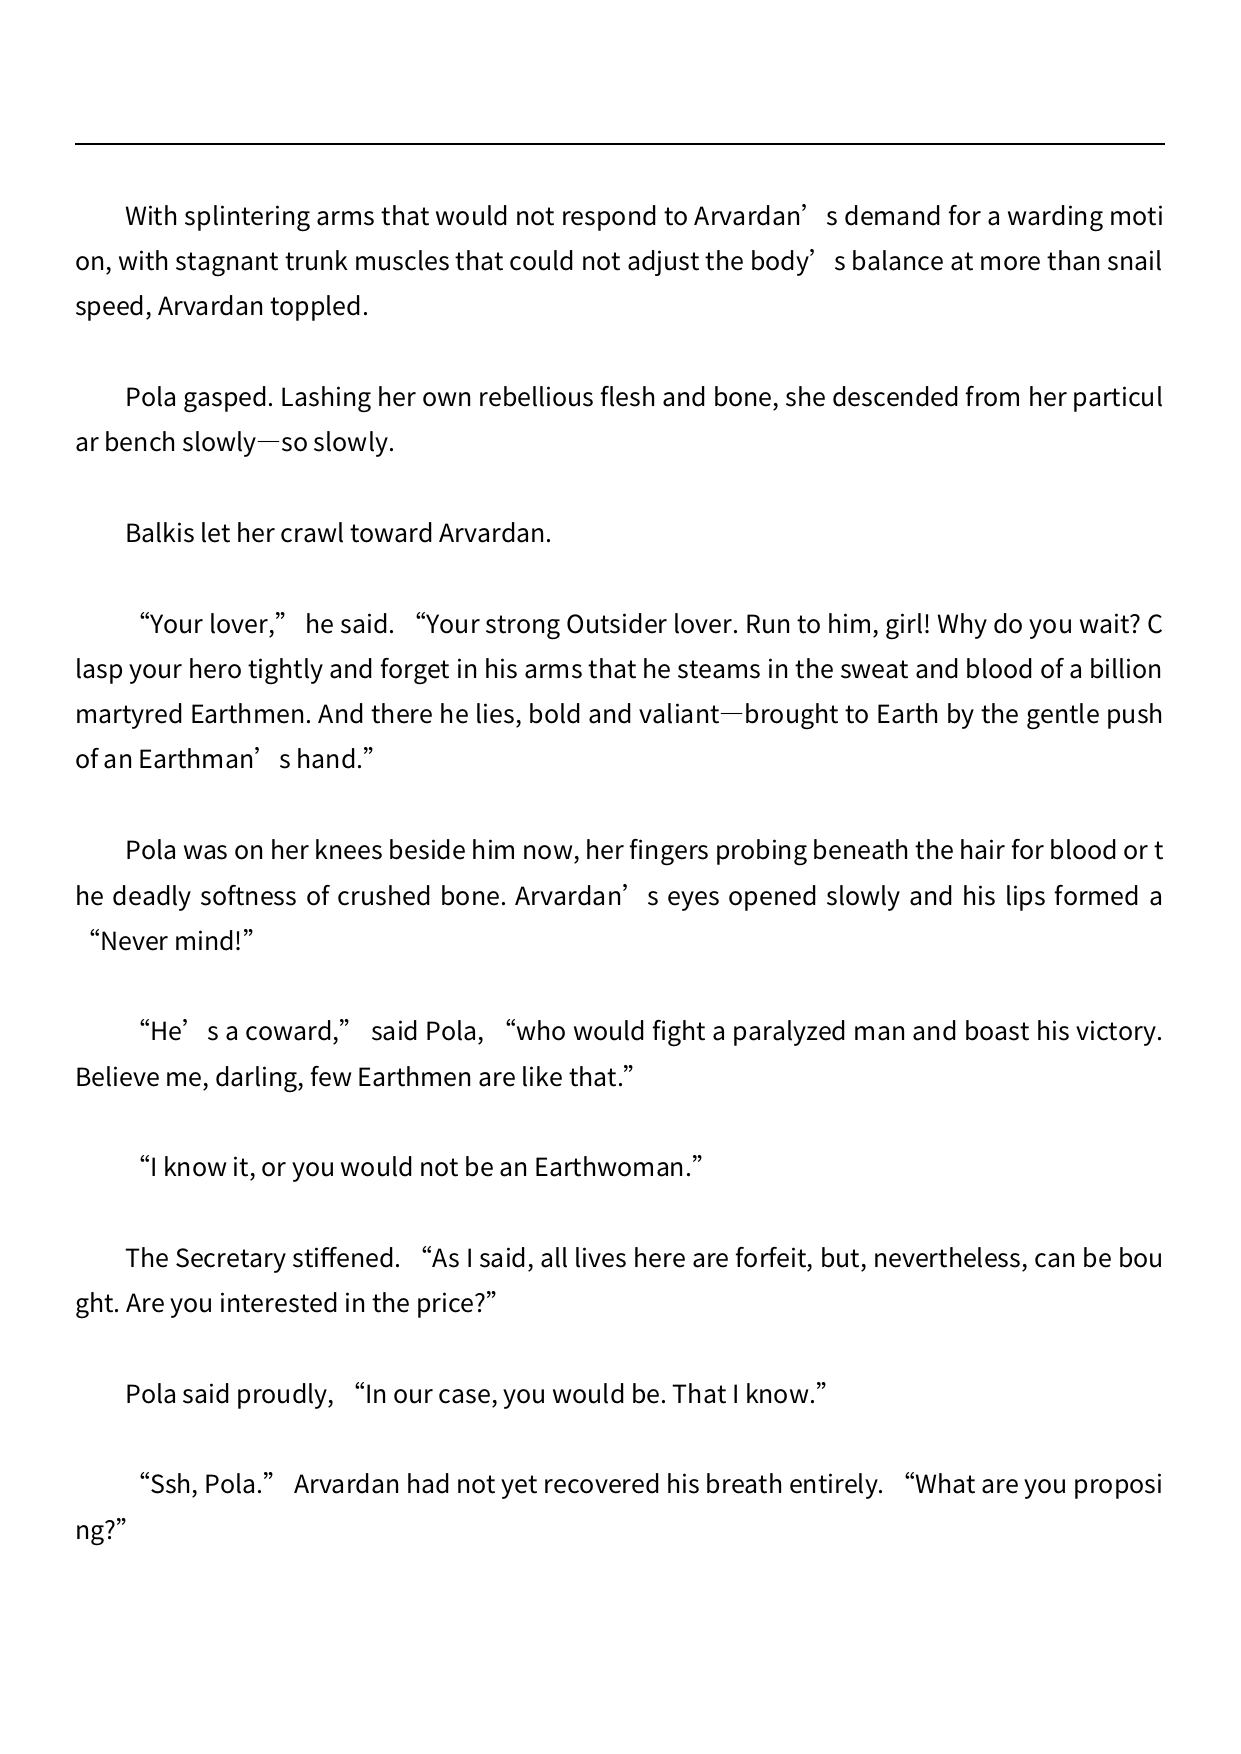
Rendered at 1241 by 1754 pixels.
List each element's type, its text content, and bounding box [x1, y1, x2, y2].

text Balkis let her crawl toward Arvardan. [75, 509, 1165, 554]
text With splintering arms that would not respond to Arvardan’s demand for a warding motion, with stagnant trunk muscles that could not adjust the body’s balance at more than snail speed, Arvardan toppled. [75, 192, 1165, 328]
text “He’s a coward,” said Pola, “who would fight a paralyzed man and boast his victory. Believe me, darling, few Earthmen are like that.” [75, 1007, 1165, 1098]
text The Secretary stiffened. “As I said, all lives here are forfeit, but, nevertheless, can be bought. Are you interested in the price?” [75, 1234, 1165, 1324]
text “I know it, or you would not be an Earthwoman.” [75, 1143, 1165, 1189]
text Pola said proudly, “In our case, you would be. That I know.” [75, 1370, 1165, 1415]
text Pola was on her knees beside him now, her fingers probing beneath the hair for blood or the deadly softness of crushed bone. Arvardan’s eyes opened slowly and his lips formed a “Never mind!” [75, 826, 1165, 962]
text “Your lover,” he said. “Your strong Outsider lover. Run to him, girl! Why do you wait? Clasp your hero tightly and forget in his arms that he steams in the sweat and blood of a billion martyred Earthmen. And there he lies, bold and valiant—brought to Earth by the gentle push of an Earthman’s hand.” [75, 599, 1165, 781]
text “Ssh, Pola.” Arvardan had not yet recovered his breath entirely. “What are you proposing?” [75, 1461, 1165, 1551]
text Pola gasped. Lashing her own rebellious flesh and bone, she descended from her particular bench slowly—so slowly. [75, 373, 1165, 464]
